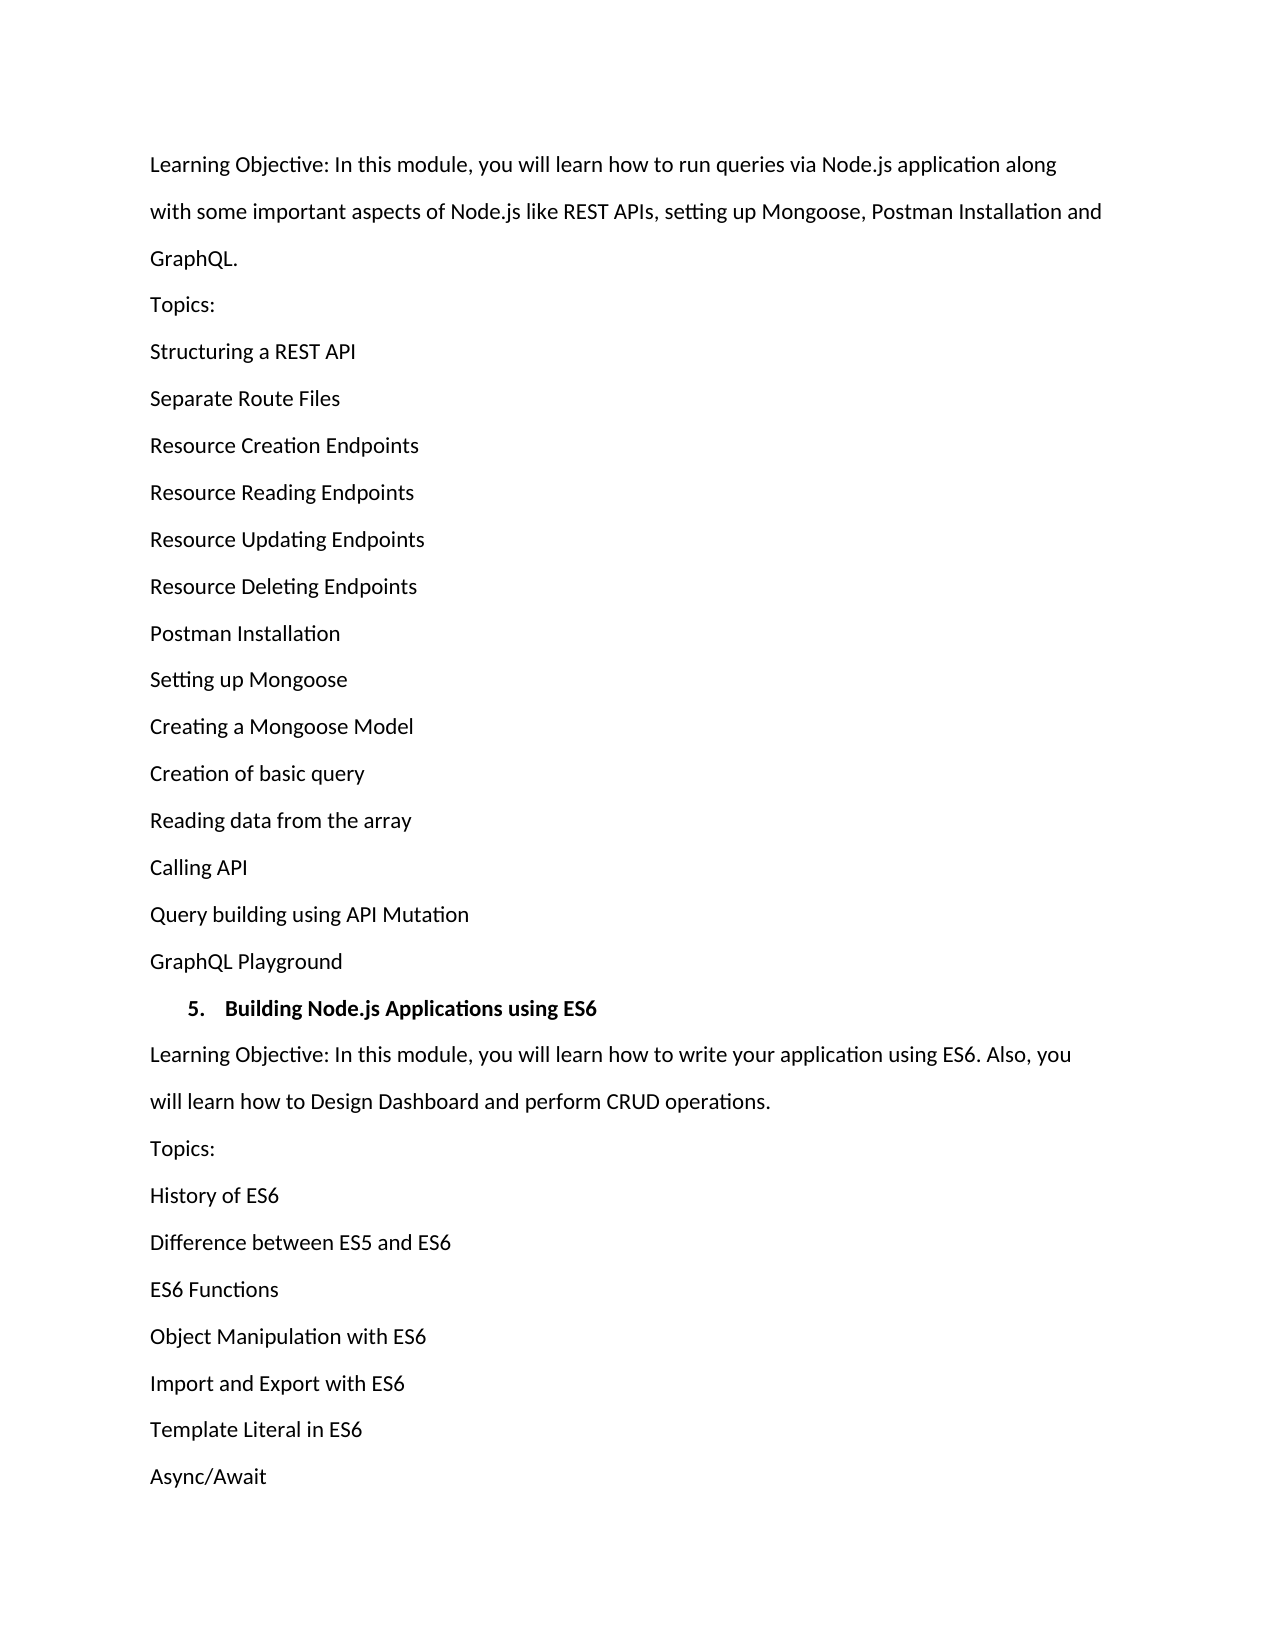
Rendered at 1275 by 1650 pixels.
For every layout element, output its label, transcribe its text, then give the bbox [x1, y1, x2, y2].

text with some important aspects of Node.js like REST APIs, setting up Mongoose, Postman Installation and [150, 197, 1125, 225]
text will learn how to Design Dashboard and perform CRUD operations. [150, 1087, 1125, 1116]
text Object Manipulation with ES6 [150, 1322, 1125, 1350]
text Template Literal in ES6 [150, 1416, 1125, 1444]
text Resource Updating Endpoints [150, 525, 1125, 553]
text Postman Installation [150, 619, 1125, 647]
text Query building using API Mutation [150, 900, 1125, 928]
text Learning Objective: In this module, you will learn how to write your application using ES6. Also, you [150, 1041, 1125, 1069]
text Topics: [150, 1134, 1125, 1162]
text Resource Creation Endpoints [150, 431, 1125, 459]
text Topics: [150, 291, 1125, 319]
text Reading data from the array [150, 806, 1125, 834]
text Difference between ES5 and ES6 [150, 1228, 1125, 1256]
text Setting up Mongoose [150, 666, 1125, 694]
text Separate Route Files [150, 384, 1125, 412]
text Async/Await [150, 1462, 1125, 1491]
text Resource Deleting Endpoints [150, 572, 1125, 600]
text Resource Reading Endpoints [150, 478, 1125, 506]
text ES6 Functions [150, 1275, 1125, 1303]
text History of ES6 [150, 1181, 1125, 1209]
text GraphQL Playground [150, 947, 1125, 975]
text Calling API [150, 853, 1125, 881]
text Learning Objective: In this module, you will learn how to run queries via Node.js application along [150, 150, 1125, 178]
text Import and Export with ES6 [150, 1369, 1125, 1397]
text Creating a Mongoose Model [150, 712, 1125, 741]
list Building Node.js Applications using ES6 [187, 994, 1125, 1022]
text GraphQL. [150, 244, 1125, 272]
text Creation of basic query [150, 759, 1125, 787]
text Structuring a REST API [150, 337, 1125, 366]
